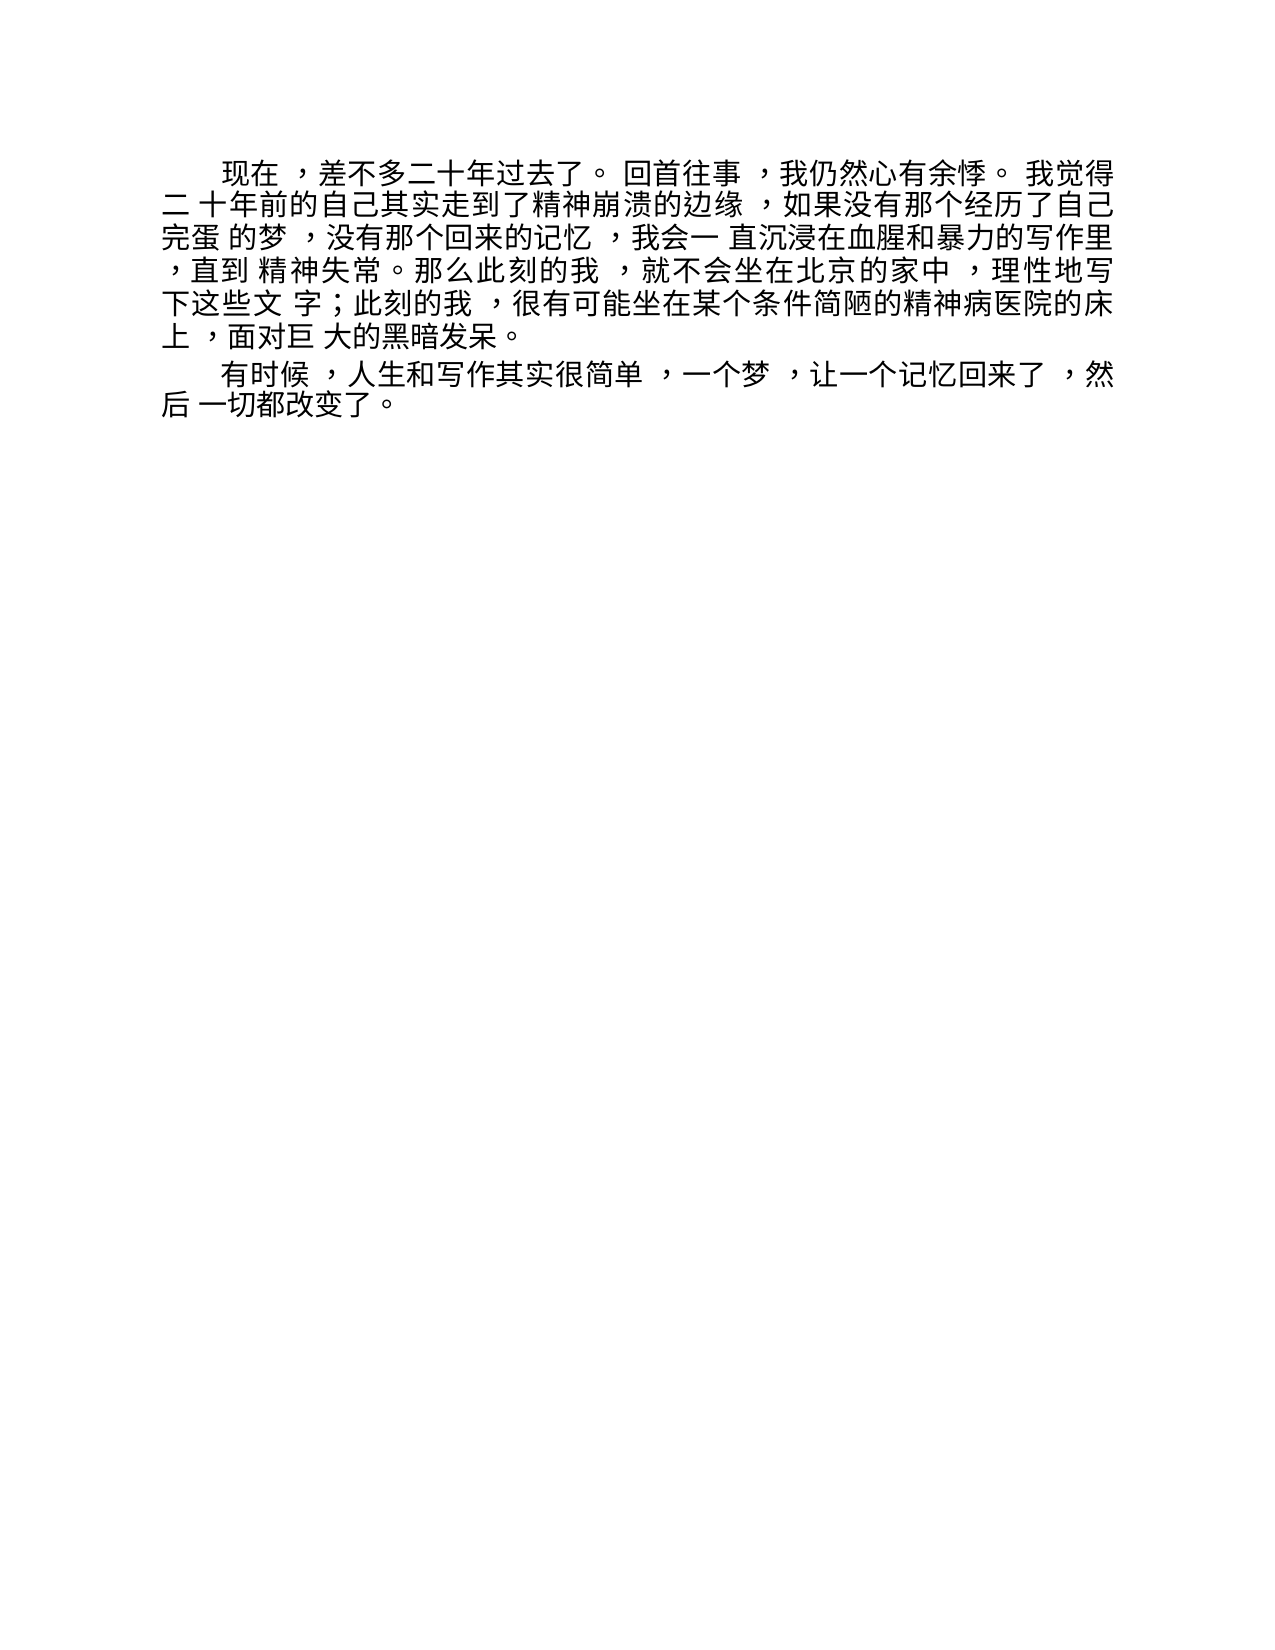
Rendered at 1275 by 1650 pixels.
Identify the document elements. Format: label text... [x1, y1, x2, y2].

text 现在 ，差不多二十年过去了。 回首往事 ，我仍然心有余悸。 我觉得二 十年前的自己其实走到了精神崩溃的边缘 ，如果没有那个经历了自己完蛋 的梦 ，没有那个回来的记忆 ，我会一 直沉浸在血腥和暴力的写作里 ，直到 精神失常。那么此刻的我 ，就不会坐在北京的家中 ，理性地写下这些文 字；此刻的我 ，很有可能坐在某个条件简陋的精神病医院的床上 ，面对巨 大的黑暗发呆。 [161, 158, 1114, 356]
text 有时候 ，人生和写作其实很简单 ，一个梦 ，让一个记忆回来了 ，然后 一切都改变了。 [161, 359, 1114, 424]
